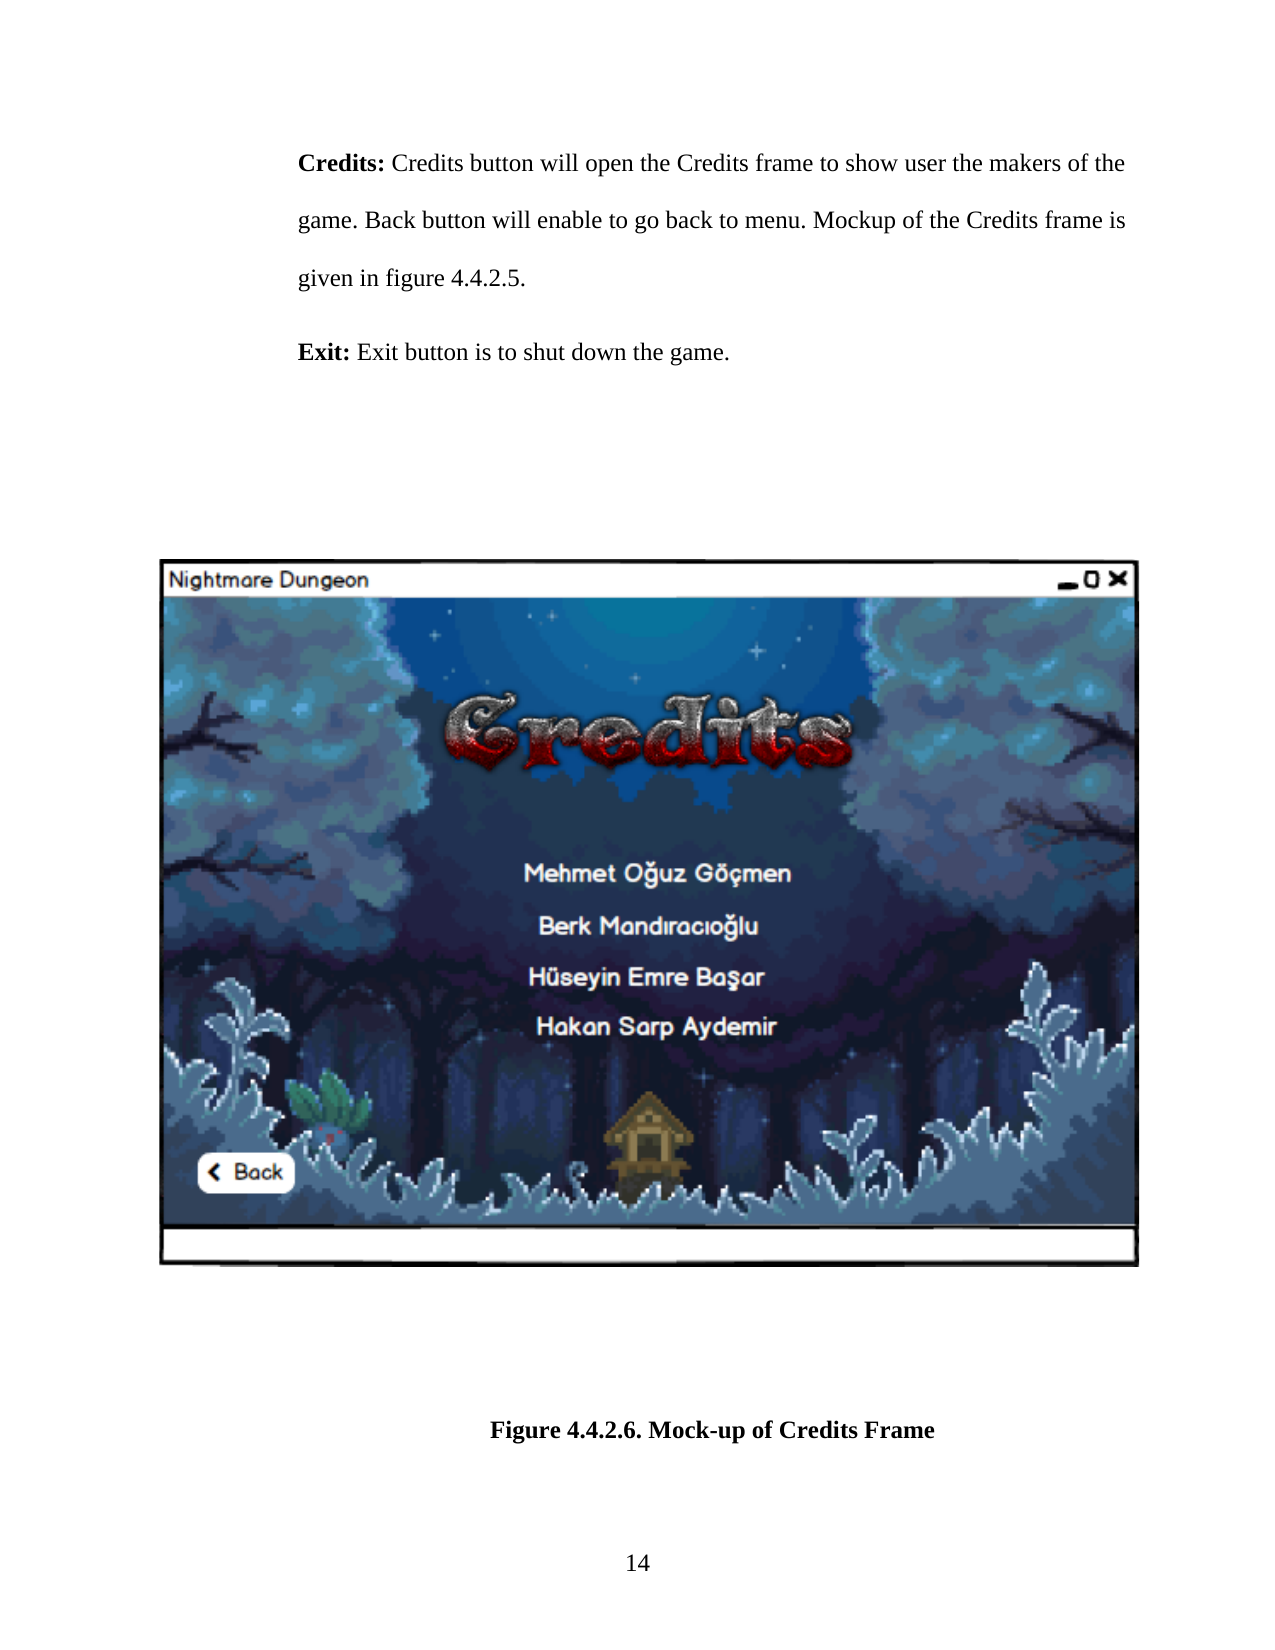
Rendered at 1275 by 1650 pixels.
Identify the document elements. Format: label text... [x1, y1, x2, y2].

text Exit: Exit button is to shut down the game. [298, 337, 1127, 366]
text Credits: Credits button will open the Credits frame to show user the makers of the game. Back button will enable to go back to menu. Mockup of the Credits frame is given in figure 4.4.2.5. [298, 148, 1127, 291]
picture [159, 559, 1140, 1267]
text Figure 4.4.2.6. Mock-up of Credits Frame [298, 1415, 1127, 1444]
